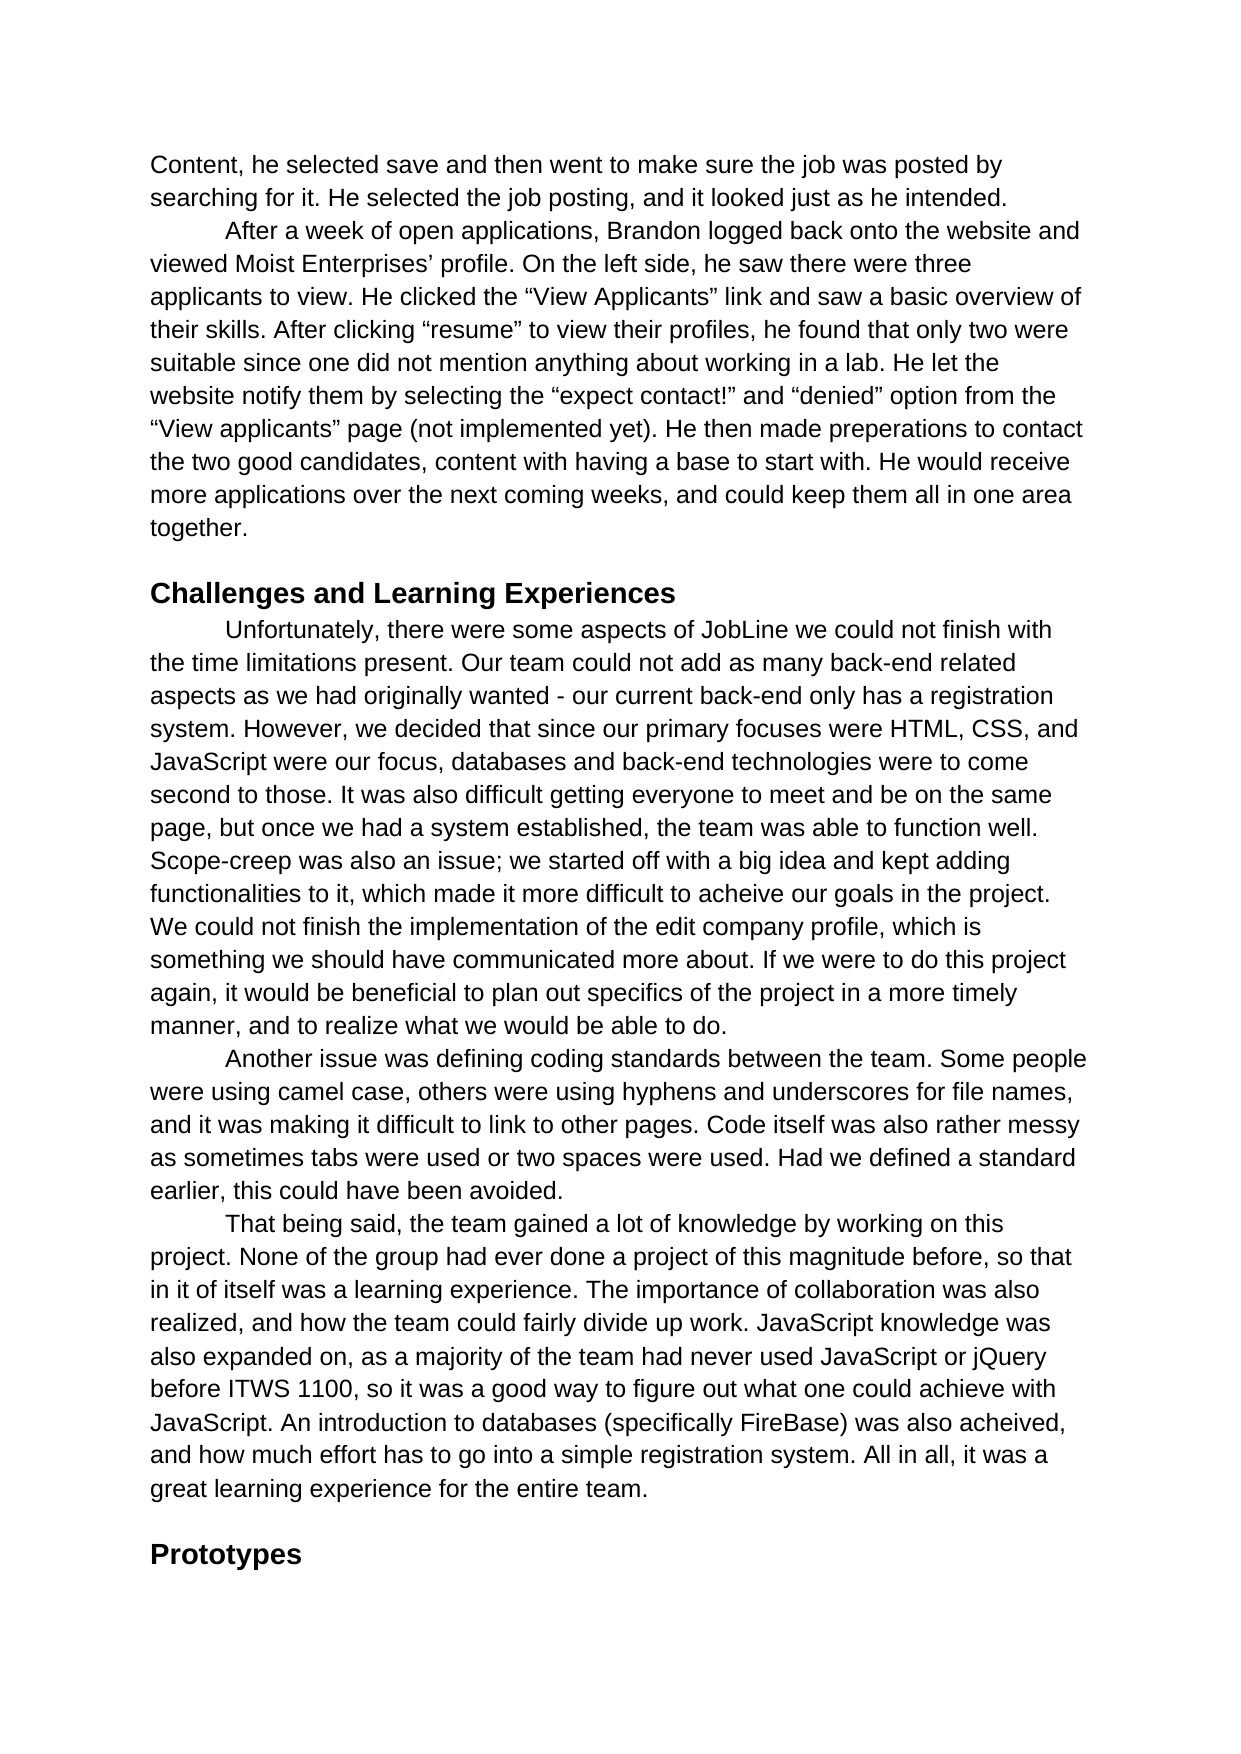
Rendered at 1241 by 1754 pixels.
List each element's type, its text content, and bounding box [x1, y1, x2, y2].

text After a week of open applications, Brandon logged back onto the website and viewed Moist Enterprises’ profile. On the left side, he saw there were three applicants to view. He clicked the “View Applicants” link and saw a basic overview of their skills. After clicking “resume” to view their profiles, he found that only two were suitable since one did not mention anything about working in a lab. He let the website notify them by selecting the “expect contact!” and “denied” option from the “View applicants” page (not implemented yet). He then made preperations to contact the two good candidates, content with having a base to start with. He would receive more applications over the next coming weeks, and could keep them all in one area together. [150, 216, 1090, 542]
text Unfortunately, there were some aspects of JobLine we could not finish with the time limitations present. Our team could not add as many back-end related aspects as we had originally wanted - our current back-end only has a registration system. However, we decided that since our primary focuses were HTML, CSS, and JavaScript were our focus, databases and back-end technologies were to come second to those. It was also difficult getting everyone to meet and be on the same page, but once we had a system established, the team was able to function well. Scope-creep was also an issue; we started off with a big idea and kept adding functionalities to it, which made it more difficult to acheive our goals in the project. We could not finish the implementation of the edit company profile, which is something we should have communicated more about. If we were to do this project again, it would be beneficial to plan out specifics of the project in a more timely manner, and to realize what we would be able to do. [150, 615, 1090, 1040]
text That being said, the team gained a lot of knowledge by working on this project. None of the group had ever done a project of this magnitude before, so that in it of itself was a learning experience. The importance of collaboration was also realized, and how the team could fairly divide up work. JavaScript knowledge was also expanded on, as a majority of the team had never used JavaScript or jQuery before ITWS 1100, so it was a good way to figure out what one could achieve with JavaScript. An introduction to databases (specifically FireBase) was also acheived, and how much effort has to go into a simple registration system. All in all, it was a great learning experience for the entire team. [150, 1209, 1090, 1502]
text Challenges and Learning Experiences [150, 576, 1090, 610]
text Prototypes [150, 1537, 1090, 1570]
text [150, 150, 1090, 212]
text Another issue was defining coding standards between the team. Some people were using camel case, others were using hyphens and underscores for file names, and it was making it difficult to link to other pages. Code itself was also rather messy as sometimes tabs were used or two spaces were used. Had we defined a standard earlier, this could have been avoided. [150, 1044, 1090, 1205]
